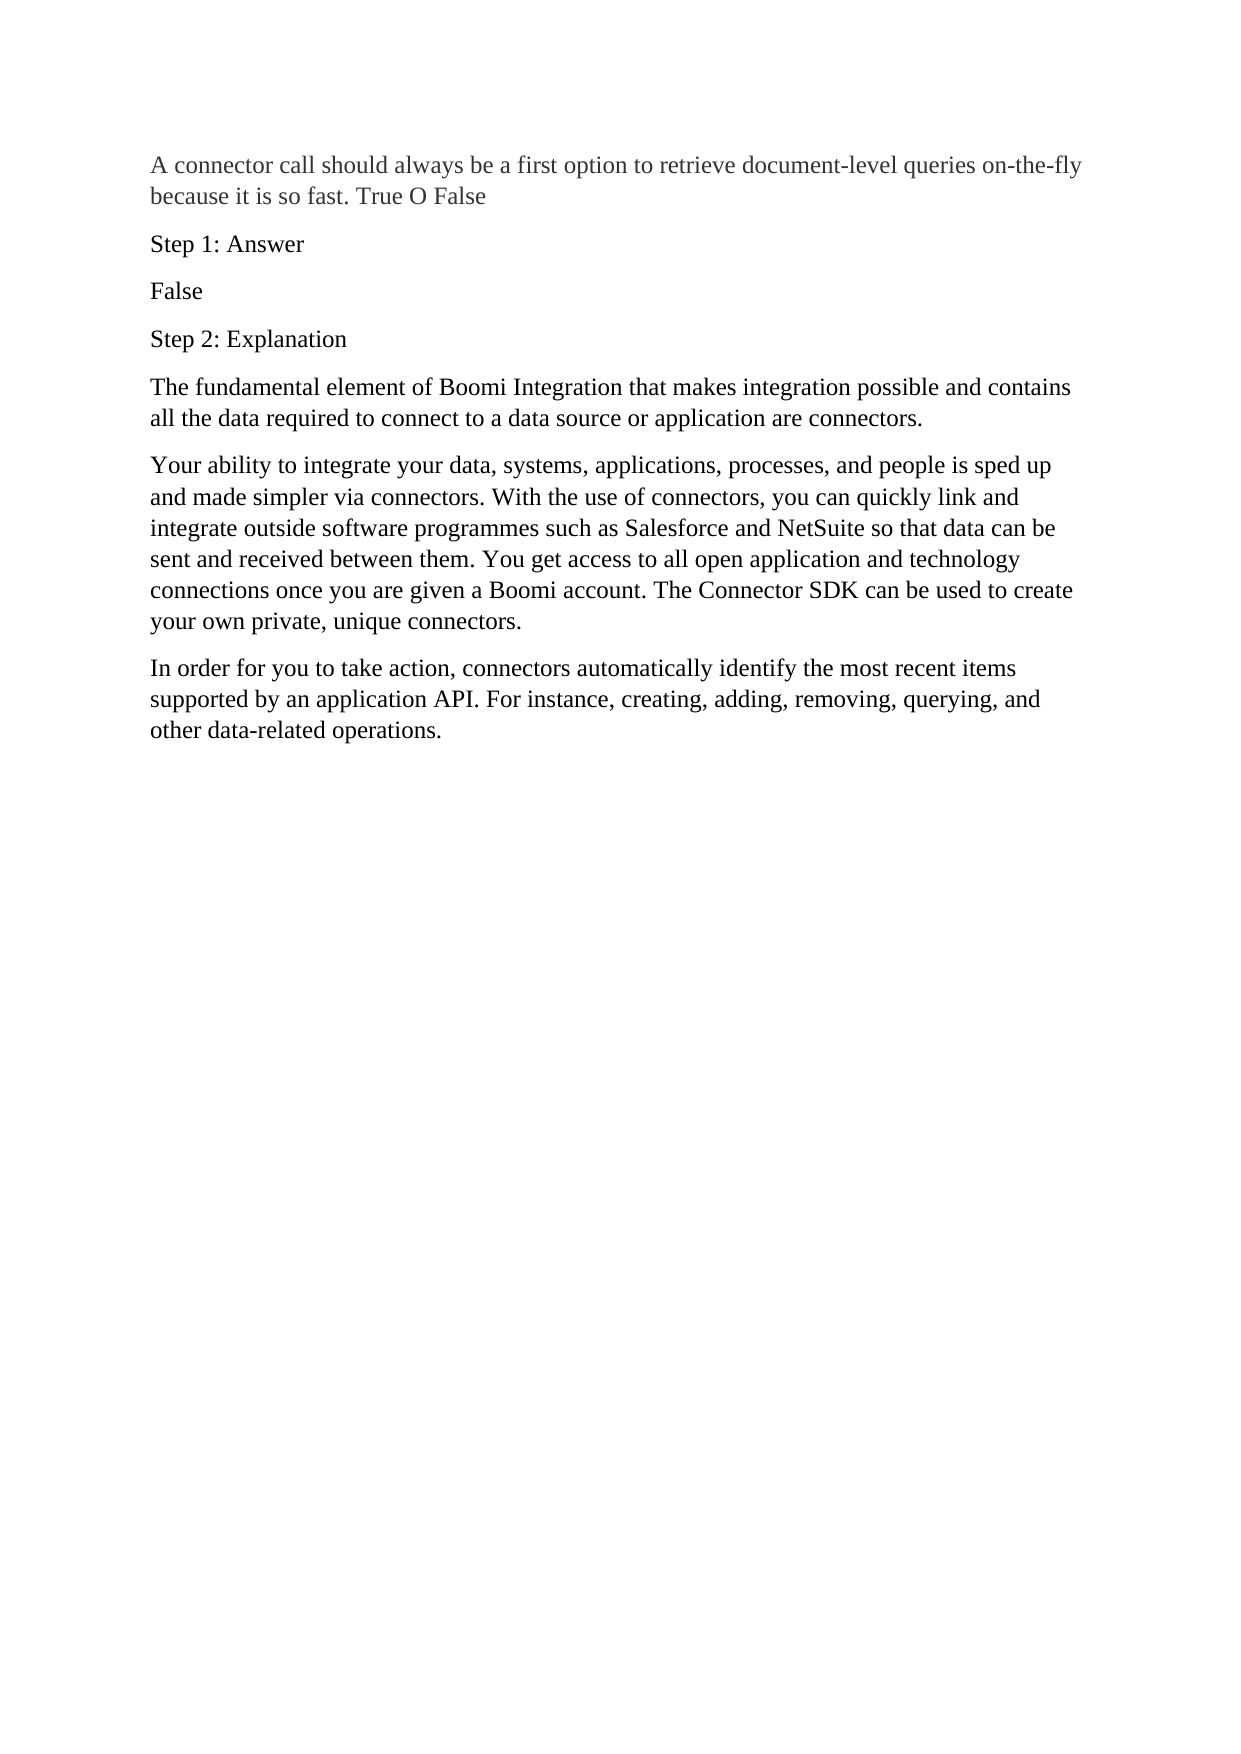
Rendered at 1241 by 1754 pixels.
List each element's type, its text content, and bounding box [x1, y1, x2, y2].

text Your ability to integrate your data, systems, applications, processes, and people is sped up and made simpler via connectors. With the use of connectors, you can quickly link and integrate outside software programmes such as Salesforce and NetSuite so that data can be sent and received between them. You get access to all open application and technology connections once you are given a Boomi account. The Connector SDK can be used to create your own private, unique connectors. [150, 451, 1090, 634]
text The fundamental element of Boomi Integration that makes integration possible and contains all the data required to connect to a data source or application are connectors. [150, 372, 1090, 432]
text Step 1: Answer [150, 229, 1090, 257]
text False [150, 276, 1090, 305]
text A connector call should always be a first option to retrieve document-level queries on-the-fly because it is so fast. True O False [150, 150, 1090, 210]
text Step 2: Explanation [150, 324, 1090, 353]
text In order for you to take action, connectors automatically identify the most recent items supported by an application API. For instance, creating, adding, removing, querying, and other data-related operations. [150, 653, 1090, 744]
